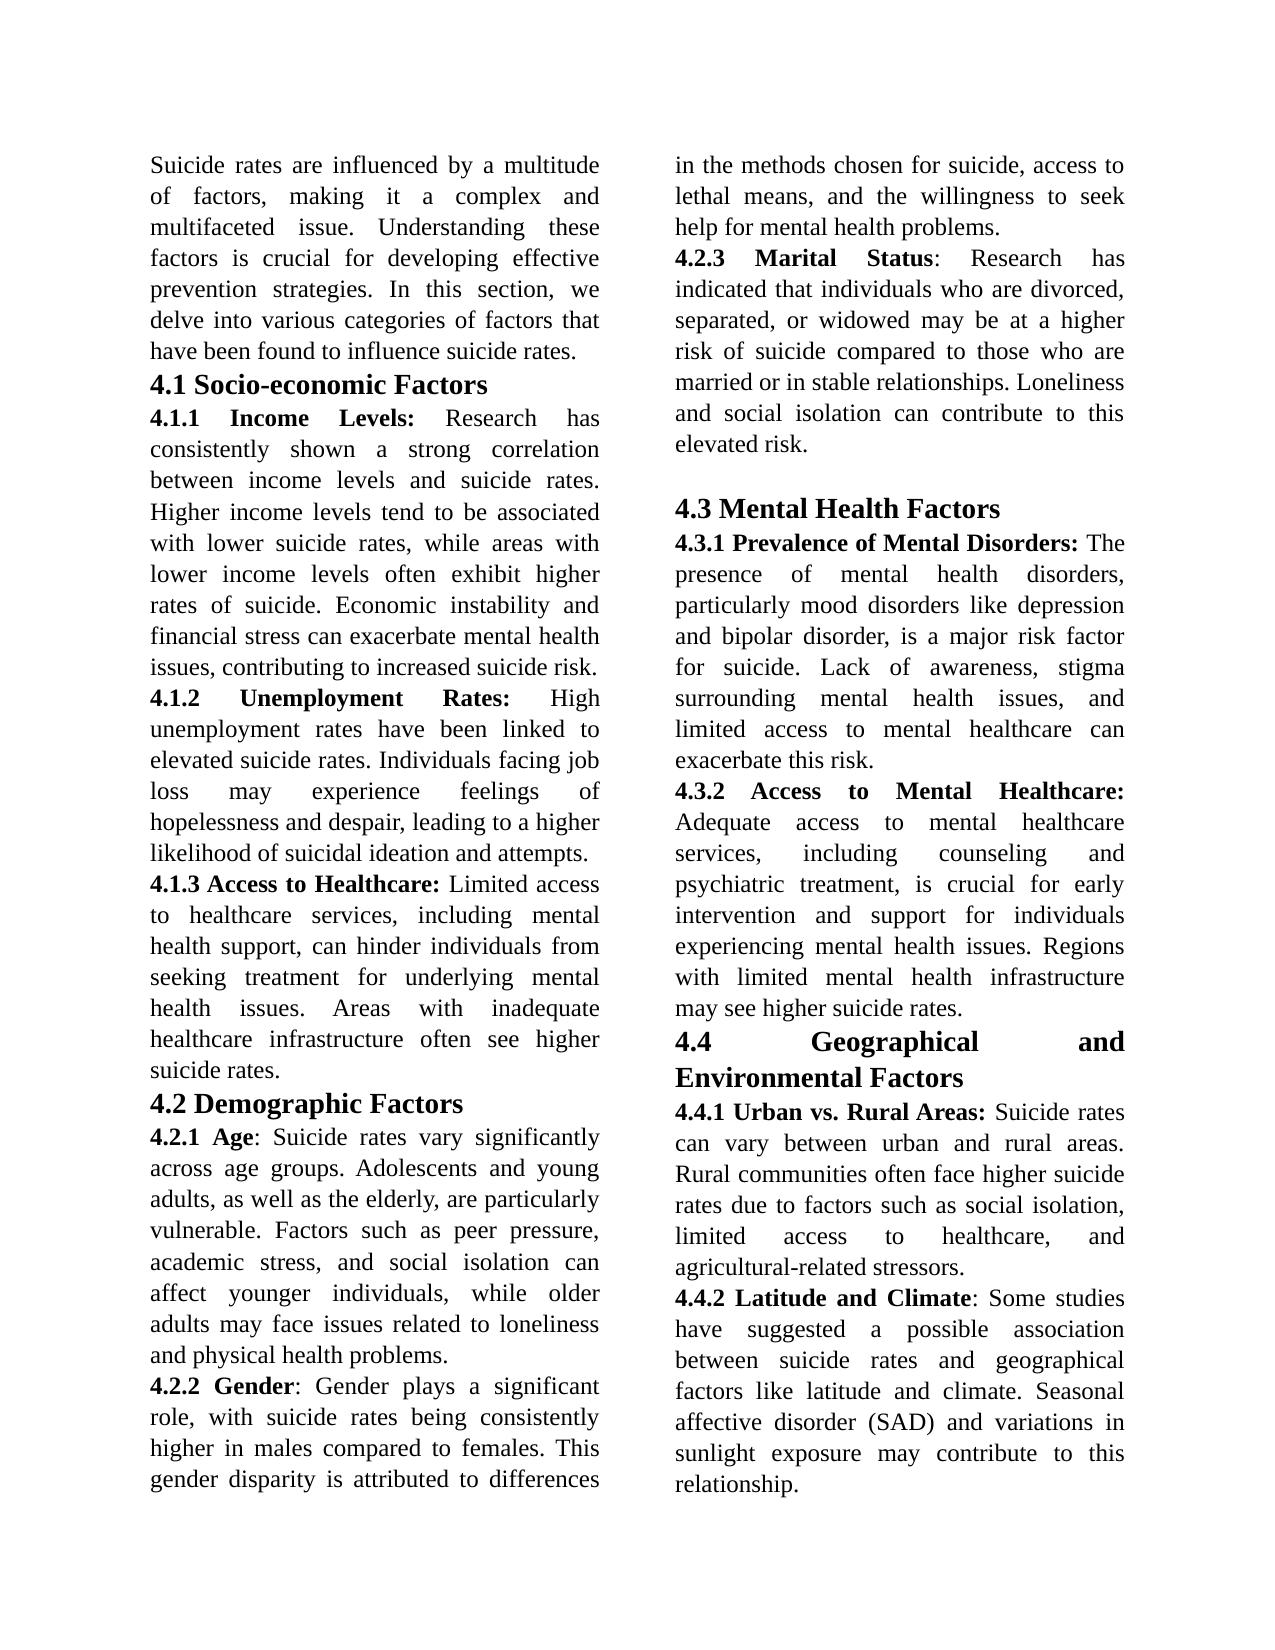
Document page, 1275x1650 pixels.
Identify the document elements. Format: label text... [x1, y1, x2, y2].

text 4.3 Mental Health Factors [675, 491, 1125, 525]
text 4.1.3 Access to Healthcare: Limited access to healthcare services, including mental health support, can hinder individuals from seeking treatment for underlying mental health issues. Areas with inadequate healthcare infrastructure often see higher suicide rates. [150, 869, 600, 1084]
text Suicide rates are influenced by a multitude of factors, making it a complex and multifaceted issue. Understanding these factors is crucial for developing effective prevention strategies. In this section, we delve into various categories of factors that have been found to influence suicide rates. [150, 150, 600, 365]
text 4.3.2 Access to Mental Healthcare: Adequate access to mental healthcare services, including counseling and psychiatric treatment, is crucial for early intervention and support for individuals experiencing mental health issues. Regions with limited mental health infrastructure may see higher suicide rates. [675, 776, 1125, 1022]
text 4.4.1 Urban vs. Rural Areas: Suicide rates can vary between urban and rural areas. Rural communities often face higher suicide rates due to factors such as social isolation, limited access to healthcare, and agricultural-related stressors. [675, 1097, 1125, 1281]
text 4.2 Demographic Factors [150, 1086, 600, 1120]
text 4.4 Geographical and Environmental Factors [675, 1024, 1125, 1094]
text 4.3.1 Prevalence of Mental Disorders: The presence of mental health disorders, particularly mood disorders like depression and bipolar disorder, is a major risk factor for suicide. Lack of awareness, stigma surrounding mental health issues, and limited access to mental healthcare can exacerbate this risk. [675, 528, 1125, 774]
text 4.1 Socio-economic Factors [150, 367, 600, 401]
text 4.2.3 Marital Status: Research has indicated that individuals who are divorced, separated, or widowed may be at a higher risk of suicide compared to those who are married or in stable relationships. Loneliness and social isolation can contribute to this elevated risk. [675, 243, 1125, 458]
text 4.2.2 Gender: Gender plays a significant role, with suicide rates being consistently higher in males compared to females. This gender disparity is attributed to differences in the methods chosen for suicide, access to lethal means, and the willingness to seek help for mental health problems. [150, 1371, 600, 1493]
text 4.2.1 Age: Suicide rates vary significantly across age groups. Adolescents and young adults, as well as the elderly, are particularly vulnerable. Factors such as peer pressure, academic stress, and social isolation can affect younger individuals, while older adults may face issues related to loneliness and physical health problems. [150, 1122, 600, 1368]
text 4.1.1 Income Levels: Research has consistently shown a strong correlation between income levels and suicide rates. Higher income levels tend to be associated with lower suicide rates, while areas with lower income levels often exhibit higher rates of suicide. Economic instability and financial stress can exacerbate mental health issues, contributing to increased suicide risk. [150, 403, 600, 681]
text 4.4.2 Latitude and Climate: Some studies have suggested a possible association between suicide rates and geographical factors like latitude and climate. Seasonal affective disorder (SAD) and variations in sunlight exposure may contribute to this relationship. [675, 1283, 1125, 1498]
text 4.2.2 Gender: Gender plays a significant role, with suicide rates being consistently higher in males compared to females. This gender disparity is attributed to differences in the methods chosen for suicide, access to lethal means, and the willingness to seek help for mental health problems. [675, 150, 1125, 241]
text 4.1.2 Unemployment Rates: High unemployment rates have been linked to elevated suicide rates. Individuals facing job loss may experience feelings of hopelessness and despair, leading to a higher likelihood of suicidal ideation and attempts. [150, 683, 600, 867]
